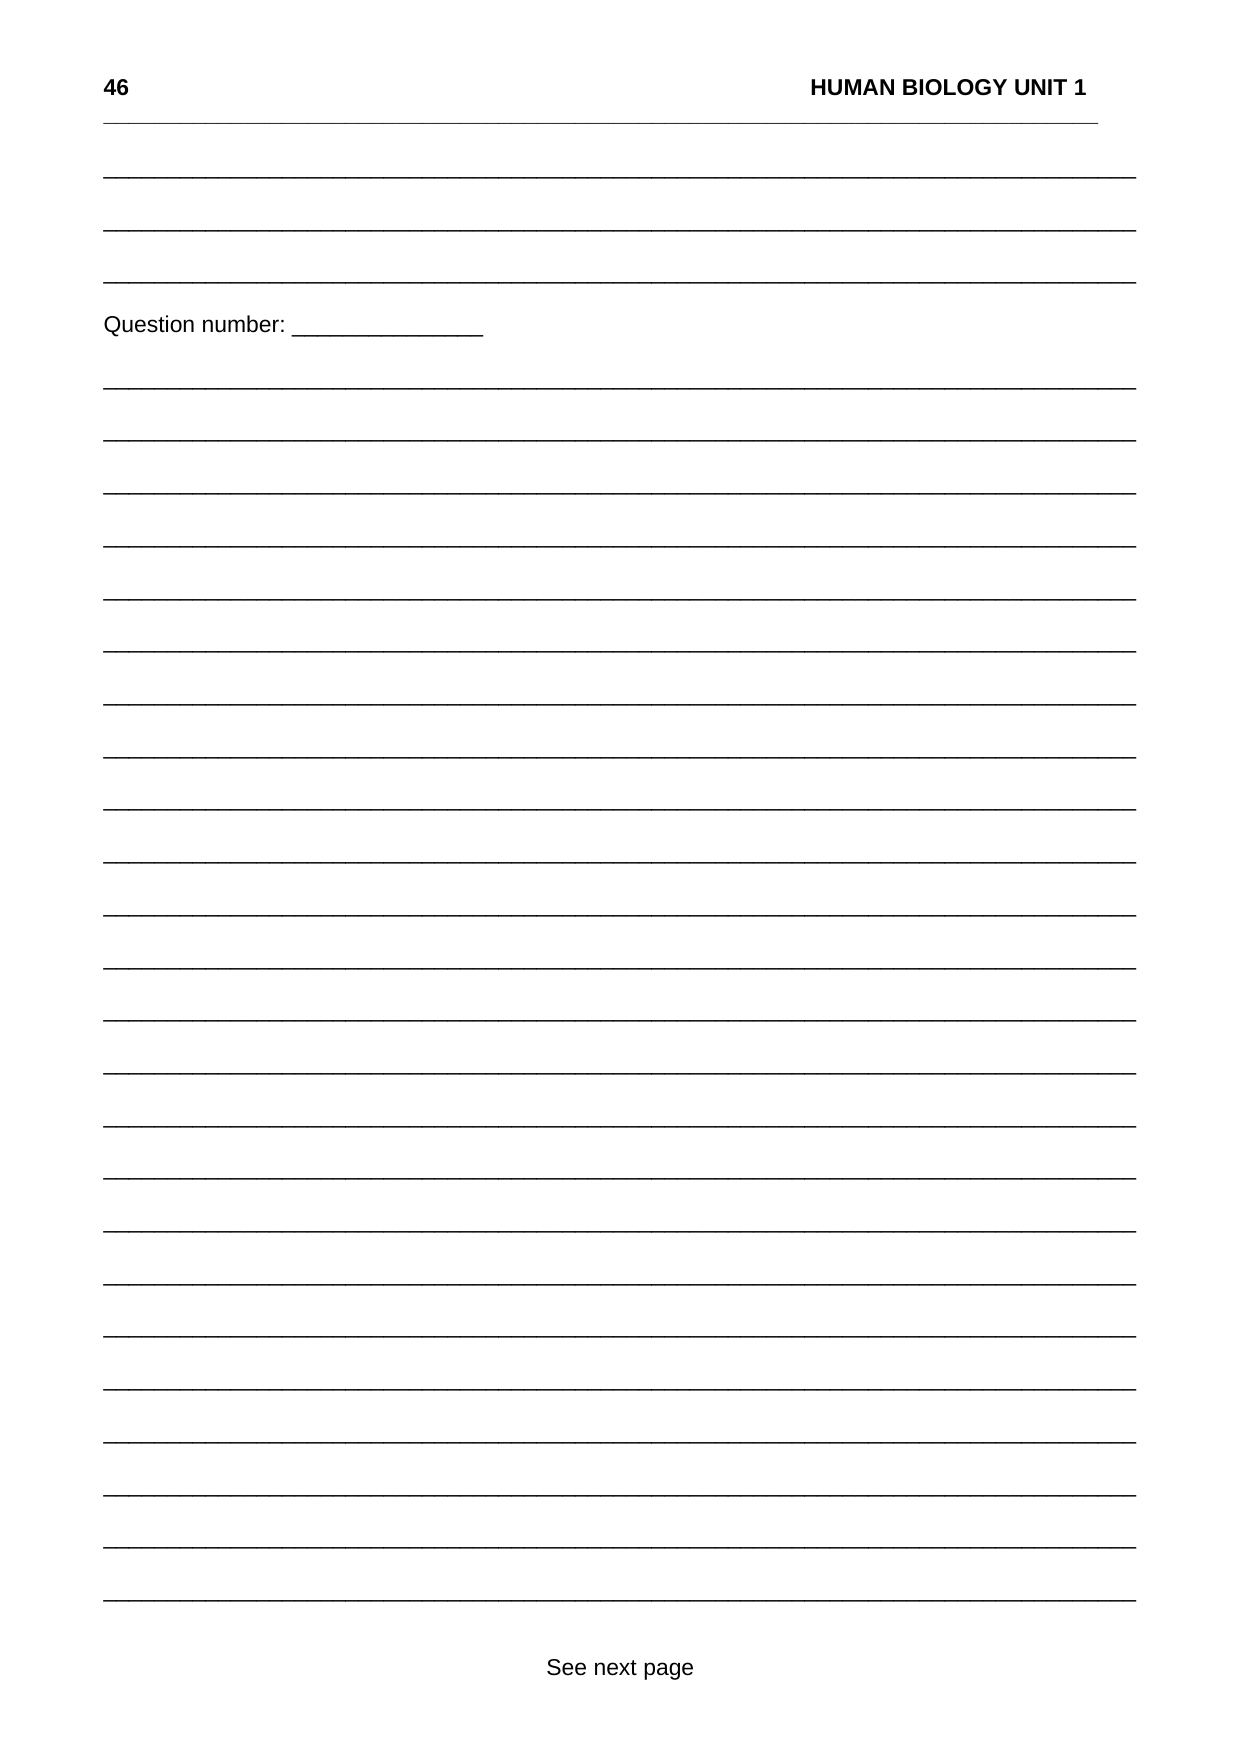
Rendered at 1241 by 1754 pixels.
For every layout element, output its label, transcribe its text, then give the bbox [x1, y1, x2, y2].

text Question number: _______________ [103, 311, 1137, 337]
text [103, 153, 1137, 285]
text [103, 364, 1137, 1602]
